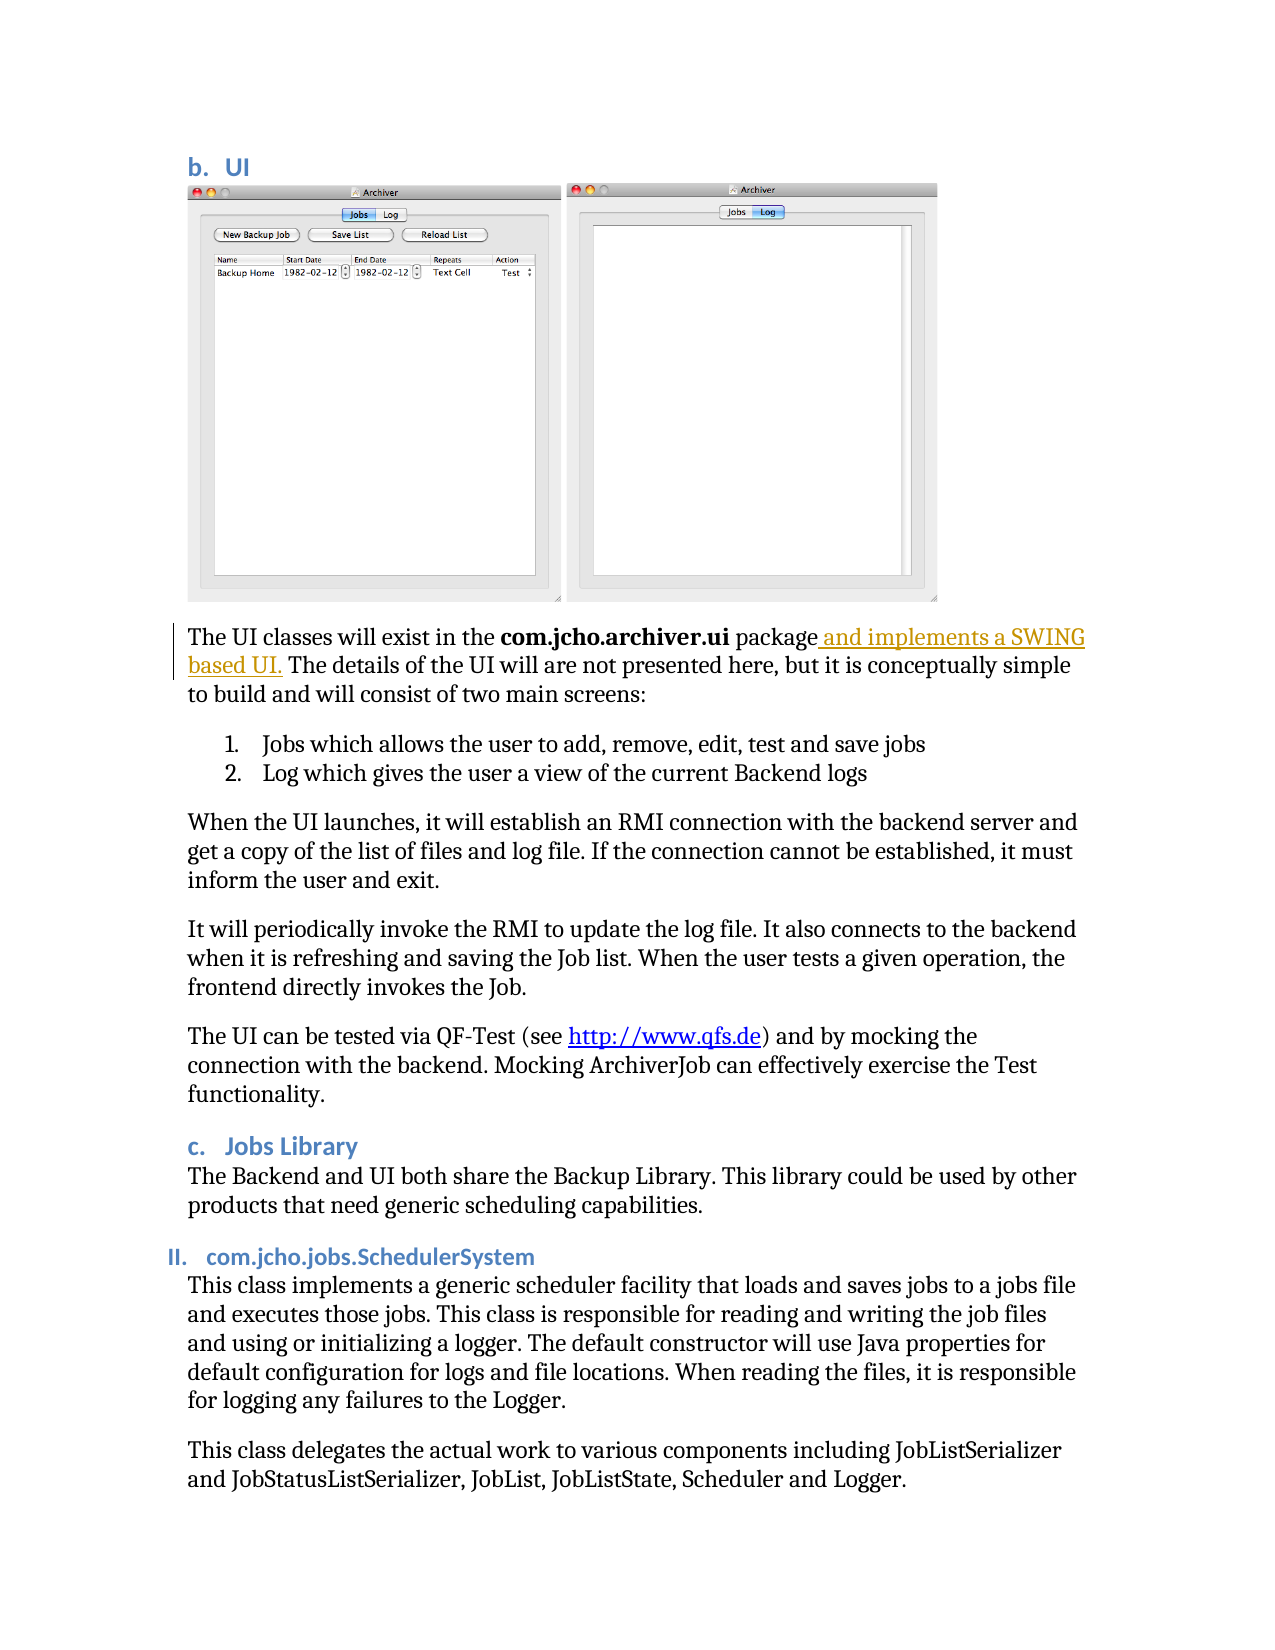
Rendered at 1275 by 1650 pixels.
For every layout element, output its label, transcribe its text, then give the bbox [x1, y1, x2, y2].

subtitle com.jcho.jobs.SchedulerSystem [187, 1241, 1087, 1271]
text It will periodically invoke the RMI to update the log file. It also connects to the backend when it is refreshing and saving the Job list. When the user tests a given operation, the frontend directly invokes the Job. [187, 915, 1087, 1001]
list Jobs which allows the user to add, remove, edit, test and save jobs [225, 730, 1087, 758]
text This class delegates the actual work to various components including JobListSerializer and JobStatusListSerializer, JobList, JobListState, Scheduler and Logger. [187, 1436, 1087, 1493]
text The Backend and UI both share the Backup Library. This library could be used by other products that need generic scheduling capabilities. [187, 1162, 1087, 1220]
text The UI classes will exist in the com.jcho.archiver.ui package The details of the UI will are not presented here, but it is conceptually simple to build and will consist of two main screens: [187, 623, 1087, 709]
subtitle Jobs Library [187, 1129, 1087, 1162]
picture [566, 183, 938, 602]
list Log which gives the user a view of the current Backend logs [225, 758, 1087, 787]
text The UI can be tested via QF-Test (see http://www.qfs.de) and by mocking the connection with the backend. Mocking ArchiverJob can effectively exercise the Test functionality. [187, 1022, 1087, 1108]
text This class implements a generic scheduler facility that loads and saves jobs to a jobs file and executes those jobs. This class is responsible for reading and writing the job files and using or initializing a logger. The default constructor will use Java properties for default configuration for logs and file locations. When reading the files, it is responsible for logging any failures to the Logger. [187, 1271, 1087, 1415]
text When the UI launches, it will establish an RMI connection with the backend server and get a copy of the list of files and log file. If the connection cannot be established, it must inform the user and exit. [187, 808, 1087, 894]
picture [187, 185, 562, 602]
subtitle UI [187, 150, 1087, 183]
